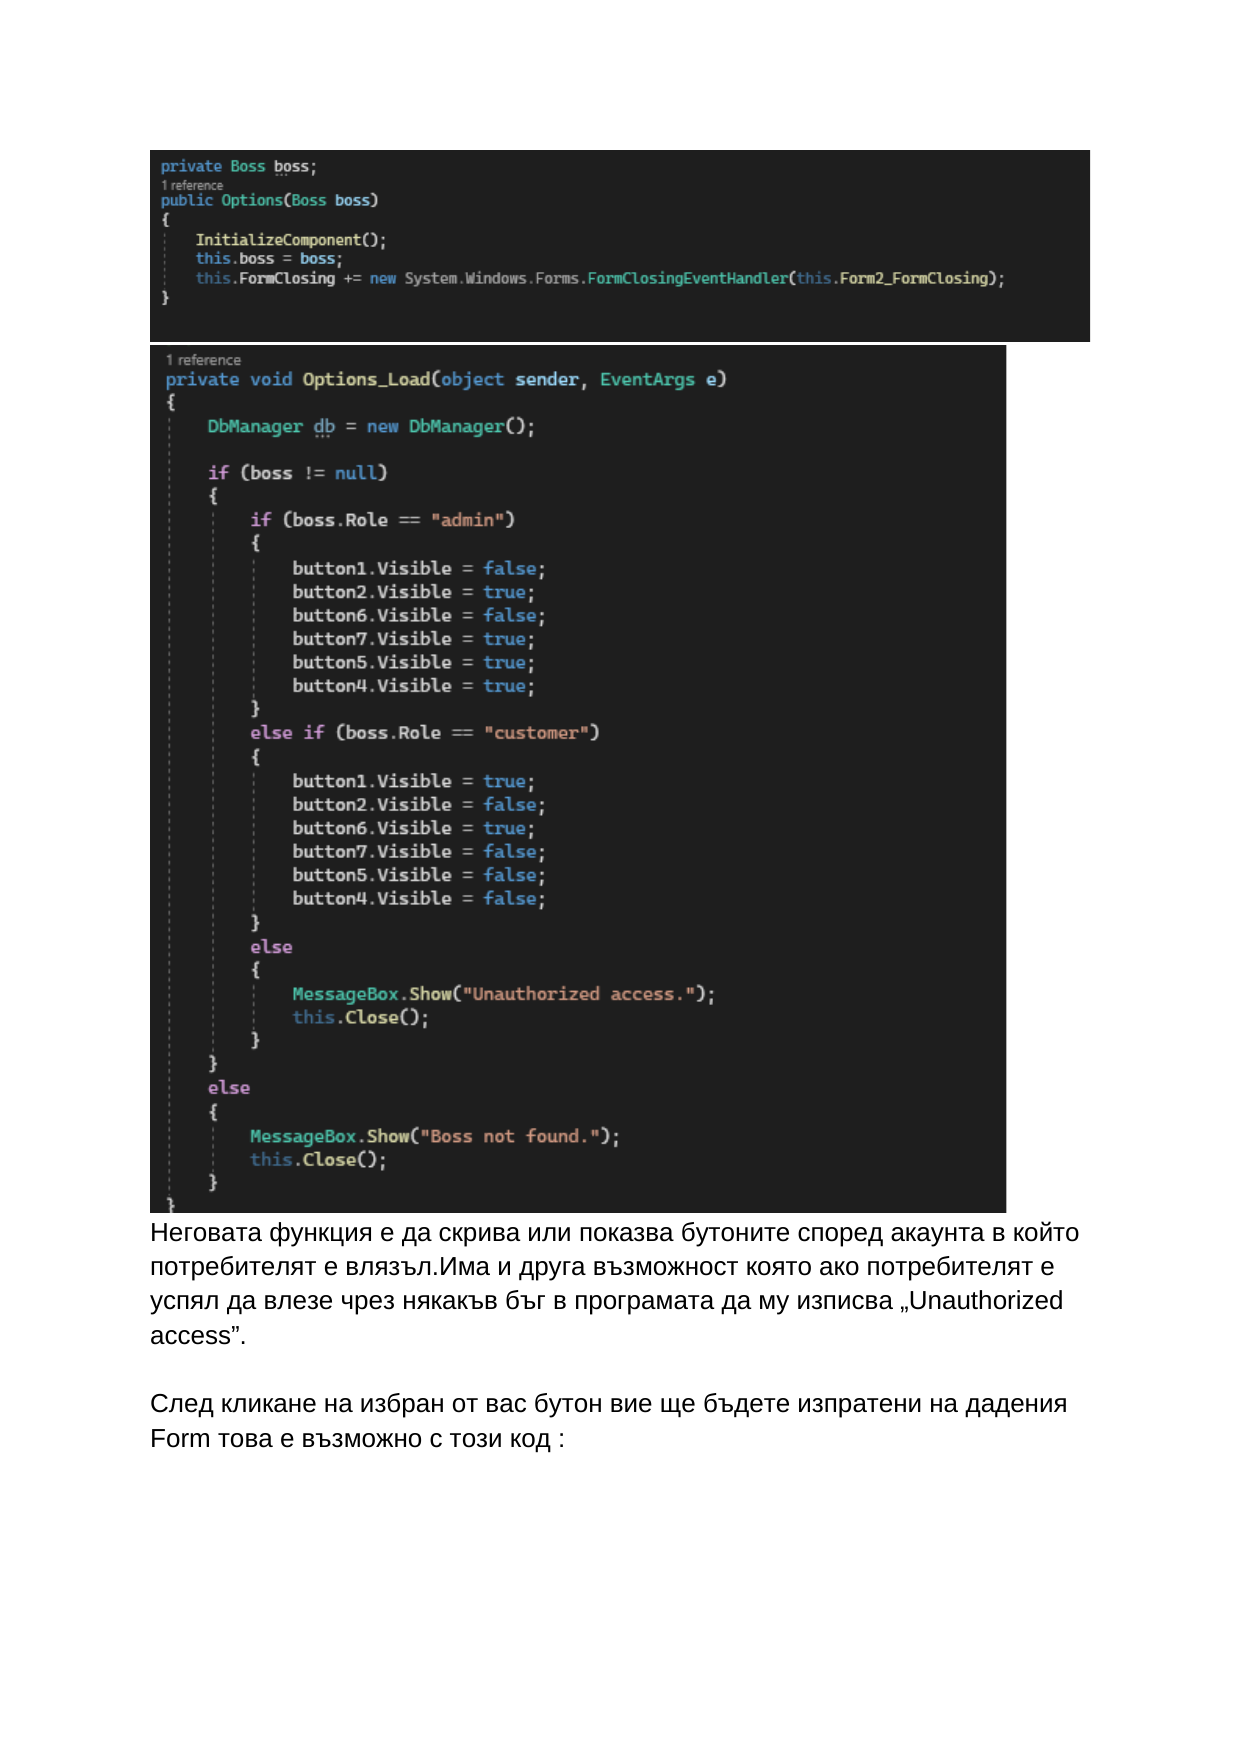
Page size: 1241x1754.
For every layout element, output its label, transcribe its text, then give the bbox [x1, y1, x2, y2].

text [150, 1388, 1090, 1453]
picture [150, 345, 1007, 1213]
text Неговата функция е да скрива или показва бутоните според акаунта в който потребителят е влязъл.Има и друга възможност която ако потребителят е успял да влезе чрез някакъв бъг в програмата да му изписва „Unauthorized access”. [150, 1217, 1090, 1349]
picture [150, 150, 1091, 342]
